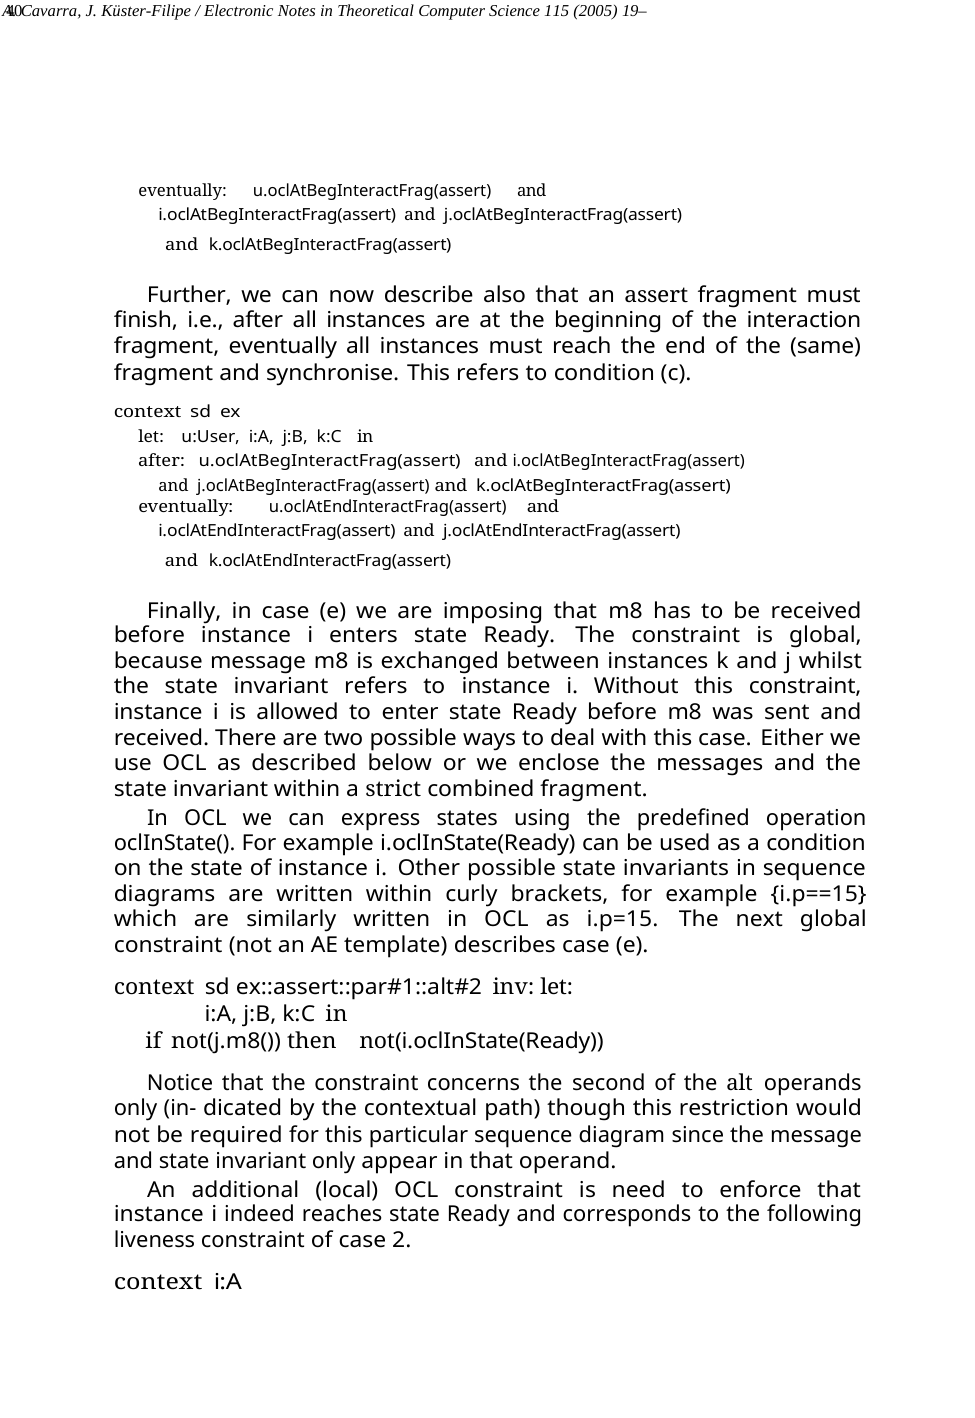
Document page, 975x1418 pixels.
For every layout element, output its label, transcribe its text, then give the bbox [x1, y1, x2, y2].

text context i:A [113, 1266, 877, 1296]
text and k.oclAtEndInteractFrag(assert) [164, 548, 877, 571]
text In OCL we can express states using the predefined operation oclInState(). For example i.oclInState(Ready) can be used as a condition on the state of instance i. Other possible state invariants in sequence diagrams are written within curly brackets, for example {i.p==15} which are similarly written in OCL as i.p=15. The next global constraint (not an AE template) describes case (e). [113, 805, 867, 959]
text eventually: u.oclAtBegInteractFrag(assert) and [138, 178, 877, 201]
text i.oclAtEndInteractFrag(assert) and j.oclAtEndInteractFrag(assert) [158, 518, 877, 541]
text Notice that the constraint concerns the second of the alt operands only (in- dicated by the contextual path) though this restriction would not be required for this particular sequence diagram since the message and state invariant only appear in that operand. [113, 1070, 862, 1175]
text eventually: u.oclAtEndInteractFrag(assert) and [138, 498, 877, 517]
text and k.oclAtBegInteractFrag(assert) [165, 233, 877, 255]
text if not(j.m8()) then not(i.oclInState(Ready)) [145, 1027, 877, 1054]
text i.oclAtBegInteractFrag(assert) and j.oclAtBegInteractFrag(assert) [158, 202, 877, 225]
text An additional (local) OCL constraint is need to enforce that instance i indeed reaches state Ready and corresponds to the following liveness constraint of case 2. [113, 1177, 862, 1254]
text Further, we can now describe also that an assert fragment must finish, i.e., after all instances are at the beginning of the interaction fragment, eventually all instances must reach the end of the (same) fragment and synchronise. This refers to condition (c). [113, 281, 862, 386]
text context sd ex [113, 400, 877, 422]
text context sd ex::assert::par#1::alt#2 inv: let: i:A, j:B, k:C in [113, 973, 584, 1027]
text let: u:User, i:A, j:B, k:C in [138, 424, 877, 447]
text Finally, in case (e) we are imposing that m8 has to be received before instance i enters state Ready. The constraint is global, because message m8 is exchanged between instances k and j whilst the state invariant refers to instance i. Without this constraint, instance i is allowed to enter state Ready before m8 was sent and received. There are two possible ways to deal with this case. Either we use OCL as described below or we enclose the messages and the state invariant within a strict combined fragment. [113, 598, 862, 802]
text after: u.oclAtBegInteractFrag(assert) and i.oclAtBegInteractFrag(assert) and j.oclAtBegInteractFrag(assert) and k.oclAtBegInteractFrag(assert) [138, 449, 755, 496]
